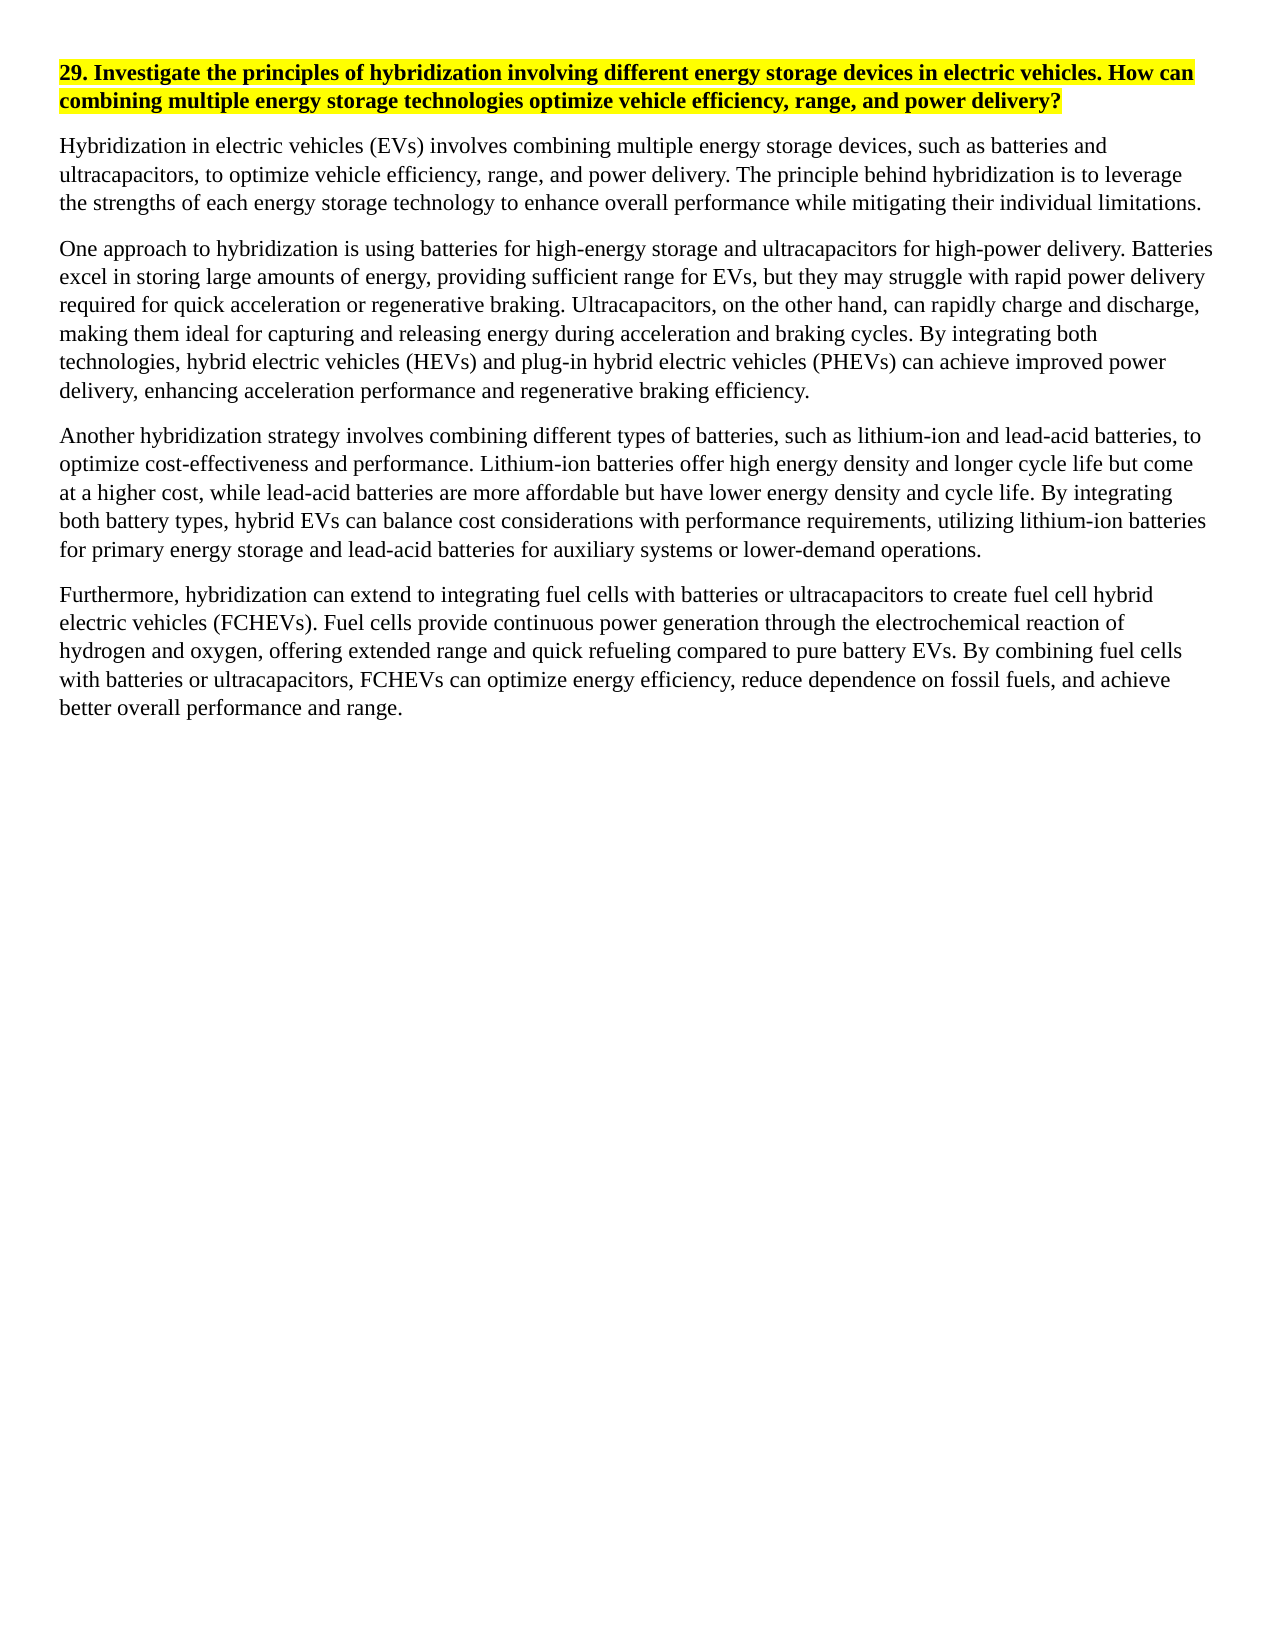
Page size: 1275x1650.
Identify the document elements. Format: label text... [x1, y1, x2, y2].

text 29. Investigate the principles of hybridization involving different energy storage devices in electric vehicles. How can combining multiple energy storage technologies optimize vehicle efficiency, range, and power delivery? [59, 59, 1216, 114]
text One approach to hybridization is using batteries for high-energy storage and ultracapacitors for high-power delivery. Batteries excel in storing large amounts of energy, providing sufficient range for EVs, but they may struggle with rapid power delivery required for quick acceleration or regenerative braking. Ultracapacitors, on the other hand, can rapidly charge and discharge, making them ideal for capturing and releasing energy during acceleration and braking cycles. By integrating both technologies, hybrid electric vehicles (HEVs) and plug-in hybrid electric vehicles (PHEVs) can achieve improved power delivery, enhancing acceleration performance and regenerative braking efficiency. [59, 234, 1216, 403]
text Another hybridization strategy involves combining different types of batteries, such as lithium-ion and lead-acid batteries, to optimize cost-effectiveness and performance. Lithium-ion batteries offer high energy density and longer cycle life but come at a higher cost, while lead-acid batteries are more affordable but have lower energy density and cycle life. By integrating both battery types, hybrid EVs can balance cost considerations with performance requirements, utilizing lithium-ion batteries for primary energy storage and lead-acid batteries for auxiliary systems or lower-demand operations. [59, 422, 1216, 562]
text Hybridization in electric vehicles (EVs) involves combining multiple energy storage devices, such as batteries and ultracapacitors, to optimize vehicle efficiency, range, and power delivery. The principle behind hybridization is to leverage the strengths of each energy storage technology to enhance overall performance while mitigating their individual limitations. [59, 133, 1216, 216]
text Furthermore, hybridization can extend to integrating fuel cells with batteries or ultracapacitors to create fuel cell hybrid electric vehicles (FCHEVs). Fuel cells provide continuous power generation through the electrochemical reaction of hydrogen and oxygen, offering extended range and quick refueling compared to pure battery EVs. By combining fuel cells with batteries or ultracapacitors, FCHEVs can optimize energy efficiency, reduce dependence on fossil fuels, and achieve better overall performance and range. [59, 581, 1216, 721]
